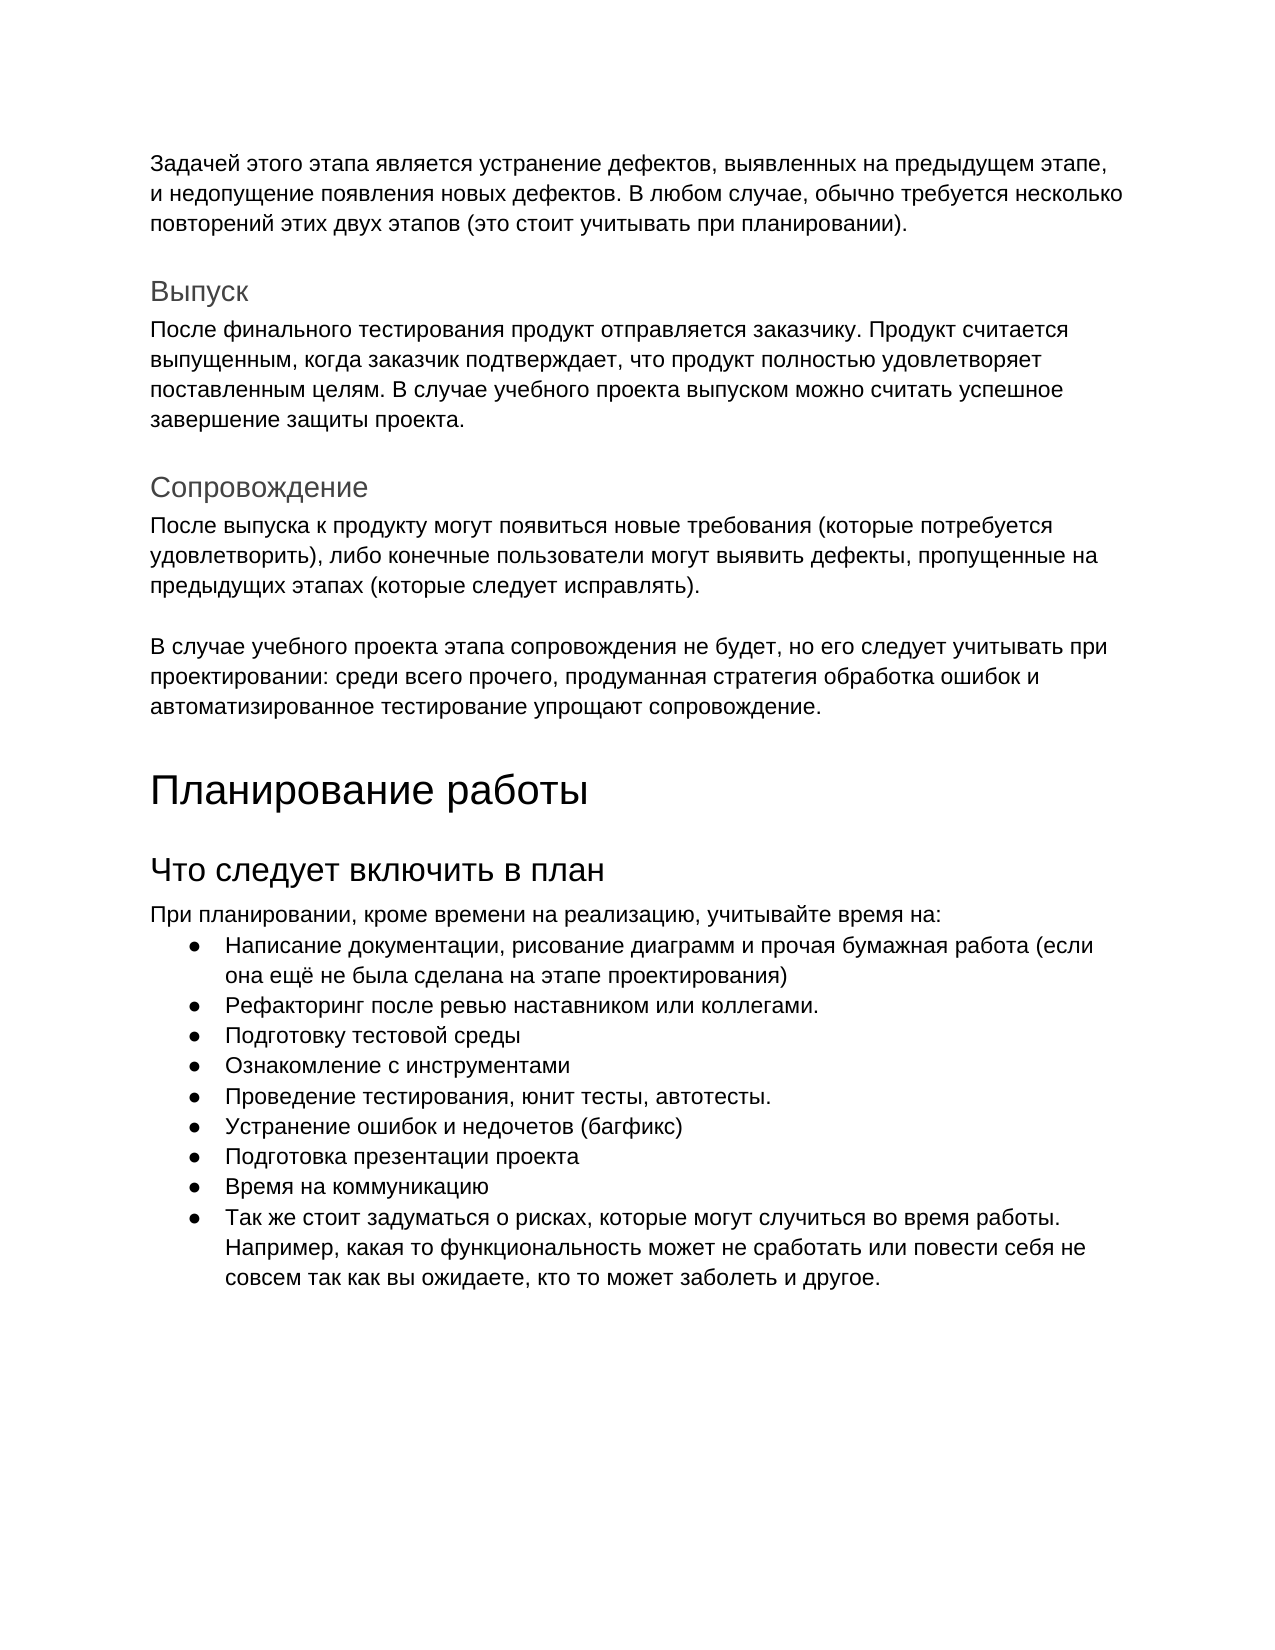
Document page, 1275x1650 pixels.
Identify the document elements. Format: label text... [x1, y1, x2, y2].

subtitle Выпуск [150, 274, 1125, 307]
list Рефакторинг после ревью наставником или коллегами. [187, 992, 1125, 1018]
list Написание документации, рисование диаграмм и прочая бумажная работа (если она ещё не была сделана на этапе проектирования) [187, 932, 1125, 988]
list Устранение ошибок и недочетов (багфикс) [187, 1113, 1125, 1139]
list Подготовку тестовой среды [187, 1022, 1125, 1048]
list Так же стоит задуматься о рисках, которые могут случиться во время работы. Например, какая то функциональность может не сработать или повести себя не совсем так как вы ожидаете, кто то может заболеть и другое. [187, 1203, 1125, 1290]
text Задачей этого этапа является устранение дефектов, выявленных на предыдущем этапе, и недопущение появления новых дефектов. В любом случае, обычно требуется несколько повторений этих двух этапов (это стоит учитывать при планировании). [150, 150, 1125, 237]
text При планировании, кроме времени на реализацию, учитывайте время на: [150, 901, 1125, 928]
list Время на коммуникацию [187, 1173, 1125, 1199]
subtitle Сопровождение [150, 470, 1125, 503]
subtitle Планирование работы [150, 765, 1125, 813]
list Подготовка презентации проекта [187, 1143, 1125, 1169]
text После выпуска к продукту могут появиться новые требования (которые потребуется удовлетворить), либо конечные пользователи могут выявить дефекты, пропущенные на предыдущих этапах (которые следует исправлять). [150, 512, 1125, 599]
subtitle Что следует включить в план [150, 850, 1125, 889]
text В случае учебного проекта этапа сопровождения не будет, но его следует учитывать при проектировании: среди всего прочего, продуманная стратегия обработка ошибок и автоматизированное тестирование упрощают сопровождение. [150, 633, 1125, 719]
text После финального тестирования продукт отправляется заказчику. Продукт считается выпущенным, когда заказчик подтверждает, что продукт полностью удовлетворяет поставленным целям. В случае учебного проекта выпуском можно считать успешное завершение защиты проекта. [150, 316, 1125, 433]
list Ознакомление с инструментами [187, 1052, 1125, 1079]
list Проведение тестирования, юнит тесты, автотесты. [187, 1083, 1125, 1109]
